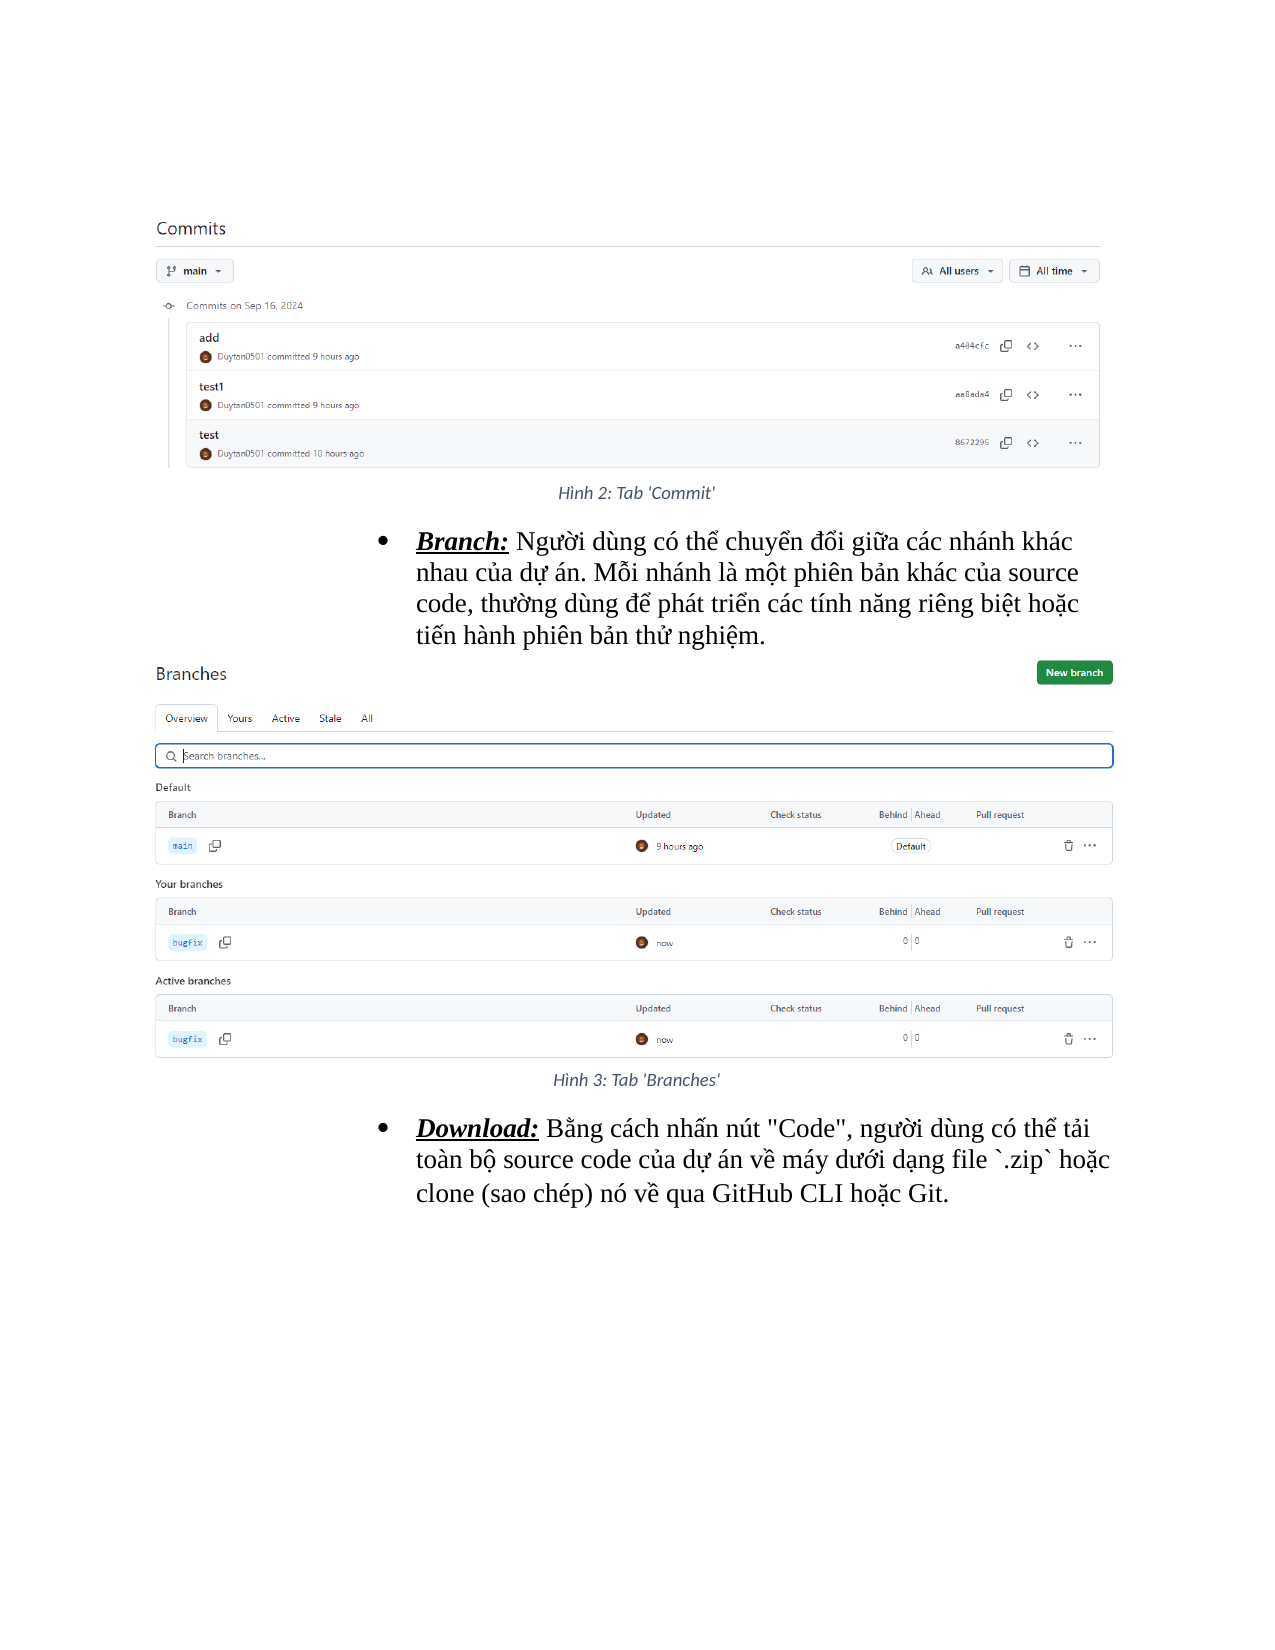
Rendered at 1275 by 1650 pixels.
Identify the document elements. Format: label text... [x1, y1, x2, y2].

picture [150, 650, 1125, 1069]
picture [150, 200, 1125, 482]
list Download: Bằng cách nhấn nút "Code", người dùng có thể tải toàn bộ source code của dự án về máy dưới dạng file `.zip` hoặc clone (sao chép) nó về qua GitHub CLI hoặc Git. [378, 1112, 1125, 1208]
list Branch: Người dùng có thể chuyển đổi giữa các nhánh khác nhau của dự án. Mỗi nhánh là một phiên bản khác của source code, thường dùng để phát triển các tính năng riêng biệt hoặc tiến hành phiên bản thử nghiệm. [378, 525, 1125, 650]
